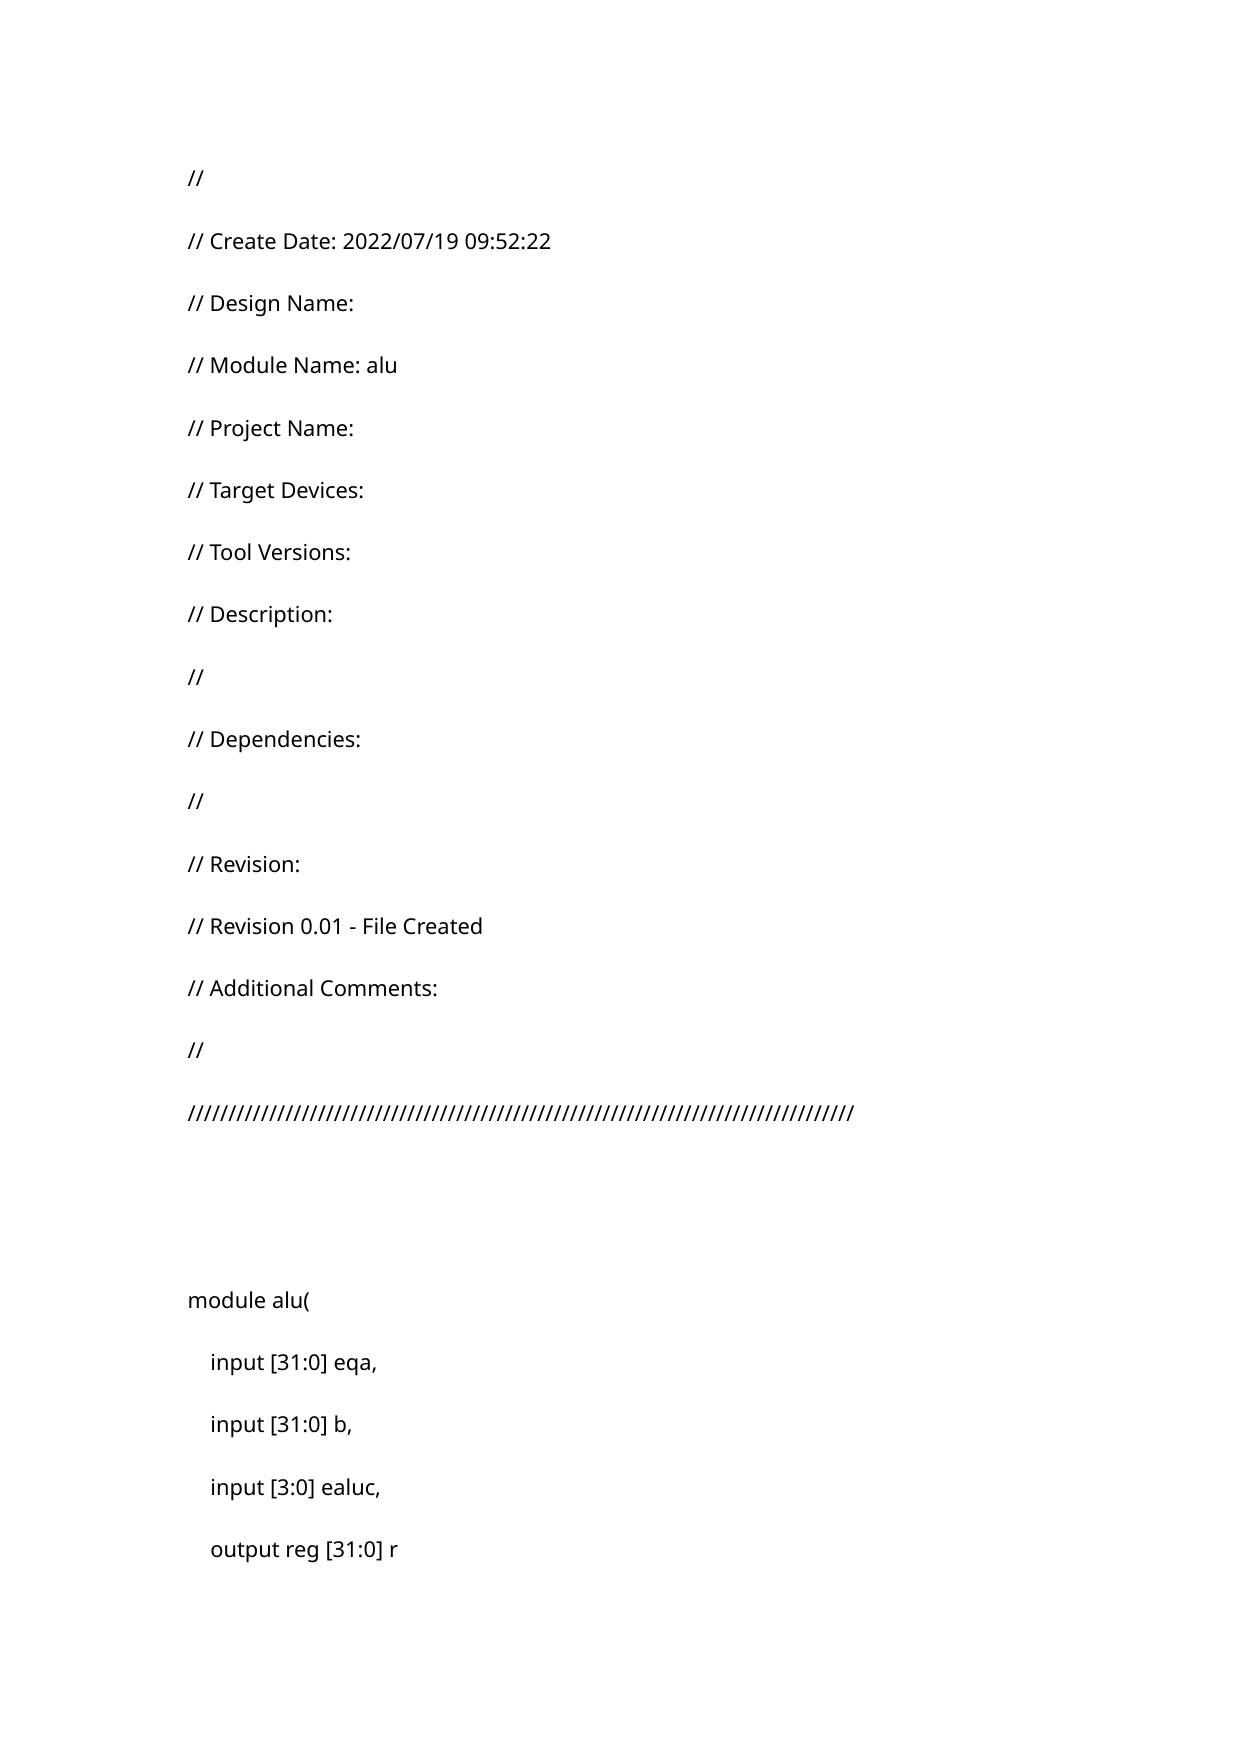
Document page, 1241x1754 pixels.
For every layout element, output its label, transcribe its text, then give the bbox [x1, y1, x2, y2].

text // Module Name: alu [187, 349, 1053, 381]
text // Design Name: [187, 287, 1053, 319]
text module alu( [187, 1283, 1053, 1316]
text // Revision 0.01 - File Created [187, 909, 1053, 942]
text input [31:0] eqa, [187, 1346, 1053, 1378]
text // [187, 162, 1053, 194]
text // Description: [187, 598, 1053, 631]
text ////////////////////////////////////////////////////////////////////////////////// [187, 1096, 1053, 1129]
text // Project Name: [187, 411, 1053, 444]
text input [3:0] ealuc, [187, 1470, 1053, 1503]
text input [31:0] b, [187, 1408, 1053, 1440]
text // Dependencies: [187, 723, 1053, 755]
text // [187, 1034, 1053, 1067]
text // Tool Versions: [187, 536, 1053, 568]
text output reg [31:0] r [187, 1532, 1053, 1565]
text // Revision: [187, 847, 1053, 880]
text // Create Date: 2022/07/19 09:52:22 [187, 224, 1053, 257]
text // Target Devices: [187, 473, 1053, 506]
text // [187, 785, 1053, 817]
text // [187, 660, 1053, 693]
text // Additional Comments: [187, 972, 1053, 1004]
